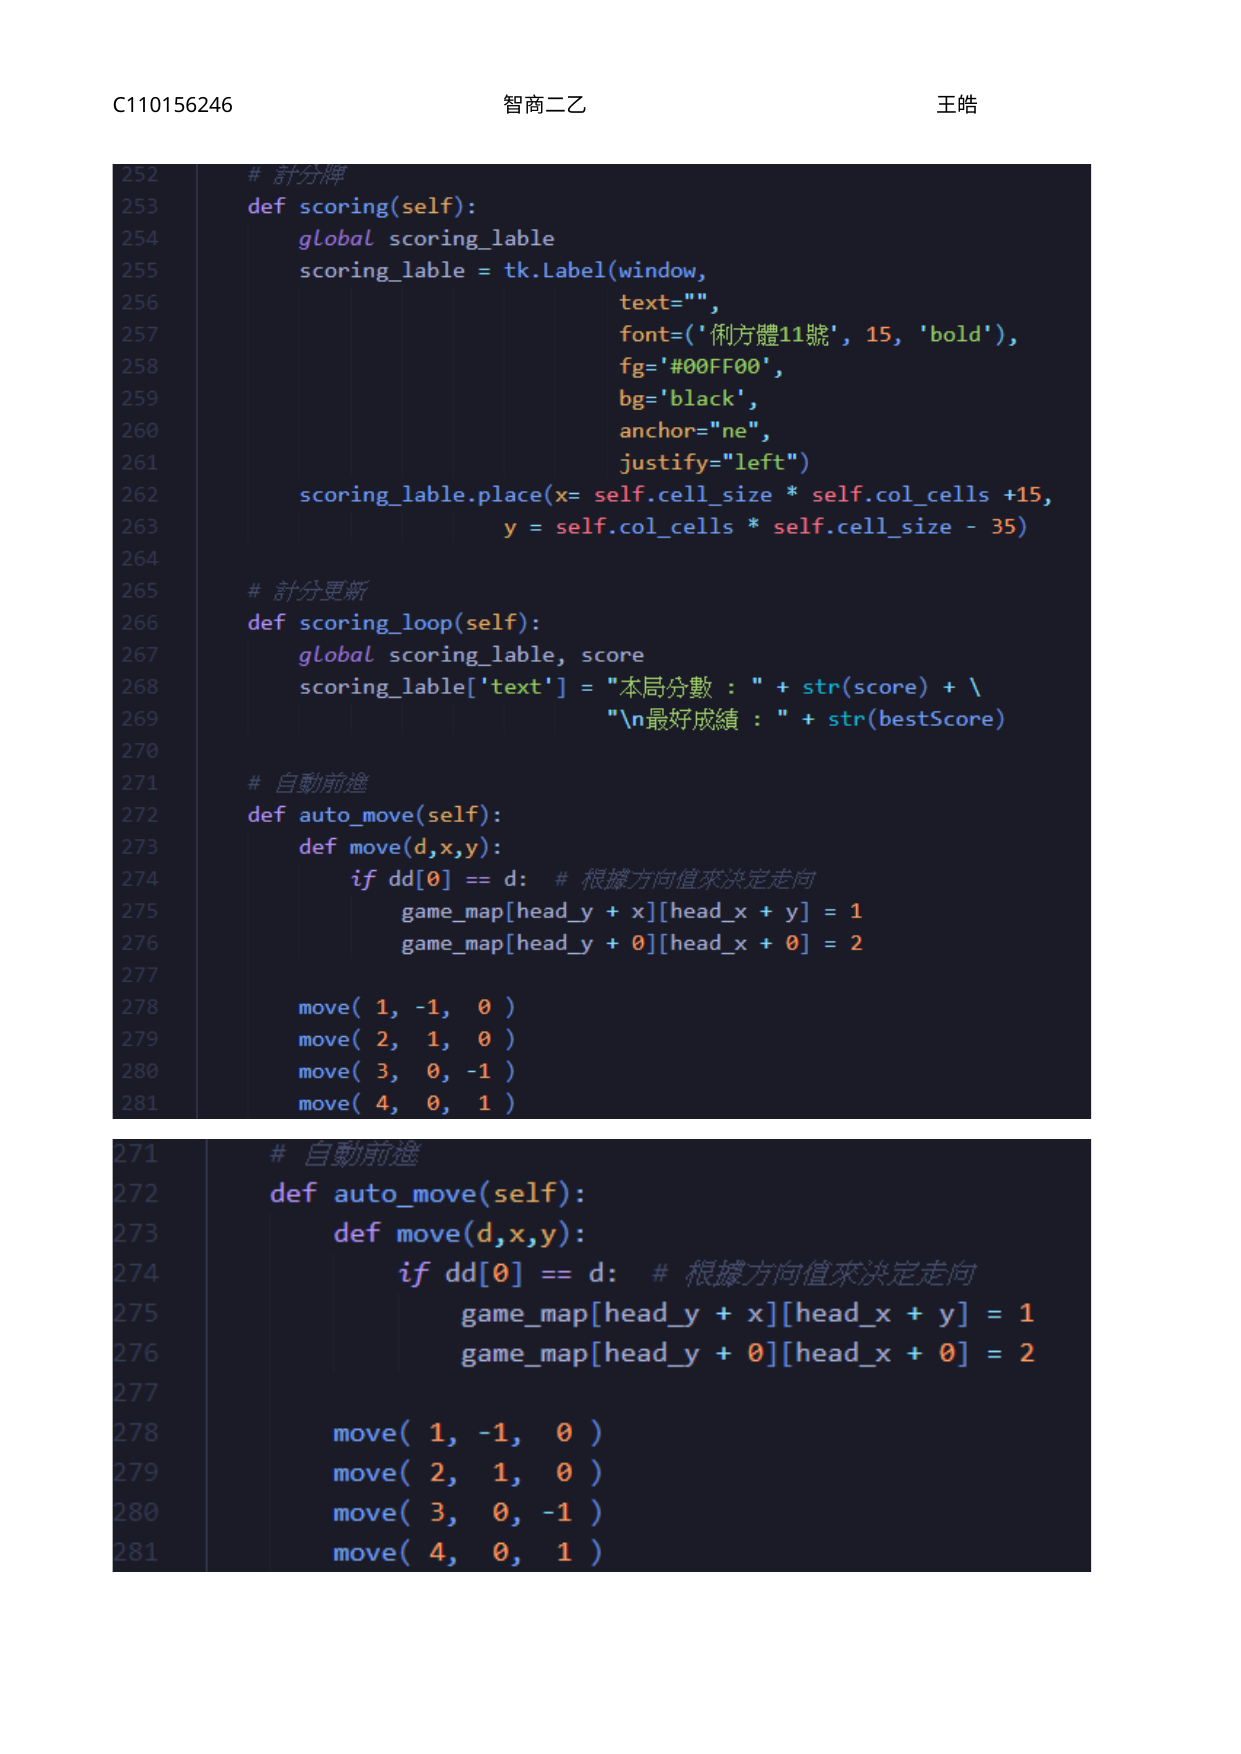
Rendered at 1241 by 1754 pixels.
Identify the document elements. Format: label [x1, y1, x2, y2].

picture [112, 1139, 1092, 1572]
picture [112, 164, 1092, 1119]
